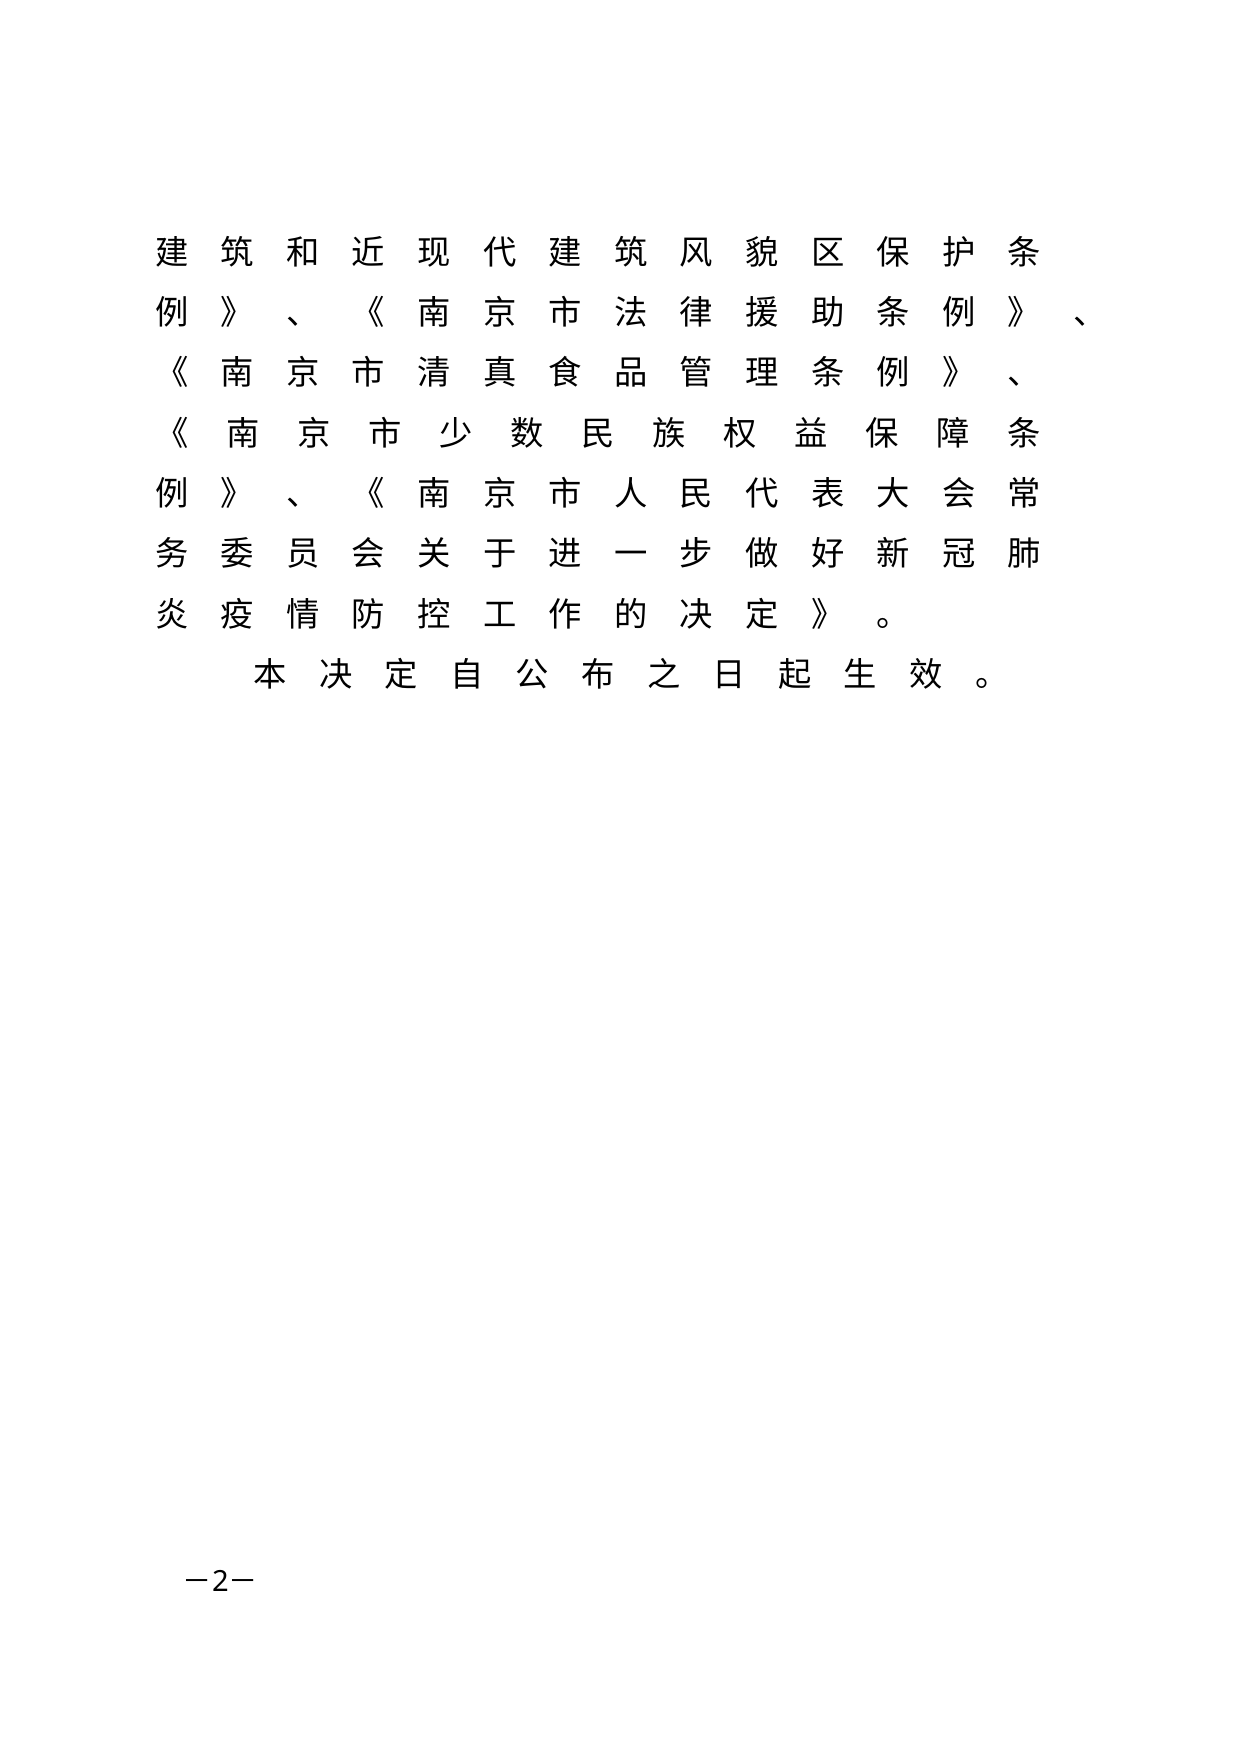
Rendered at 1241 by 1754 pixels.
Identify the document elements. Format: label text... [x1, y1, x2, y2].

text 本决定自公布之日起生效。 [155, 642, 1073, 702]
